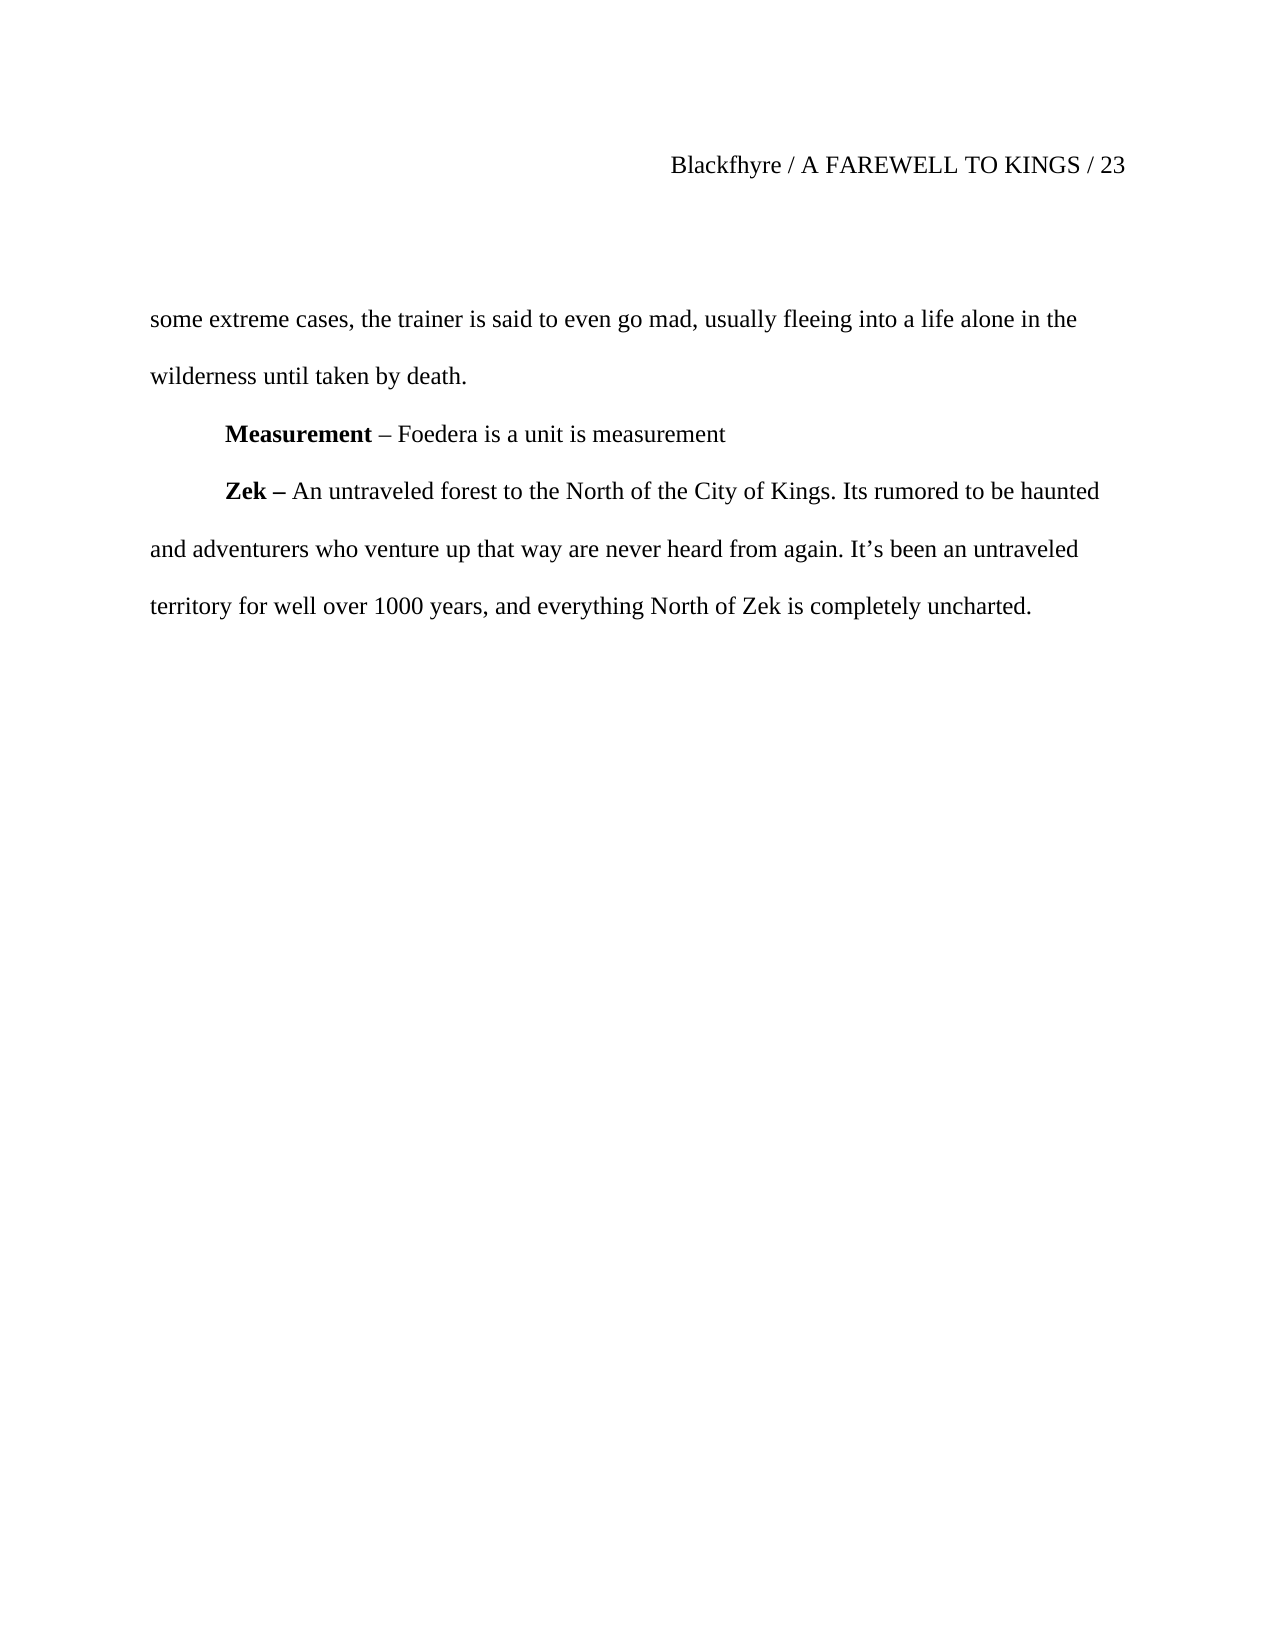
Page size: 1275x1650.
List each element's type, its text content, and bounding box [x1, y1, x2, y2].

text Measurement – Foedera is a unit is measurement [150, 419, 1125, 447]
text Zek – An untraveled forest to the North of the City of Kings. Its rumored to be haunted and adventurers who venture up that way are never heard from again. It’s been an untraveled territory for well over 1000 years, and everything North of Zek is completely uncharted. [150, 476, 1125, 620]
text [150, 304, 1125, 390]
